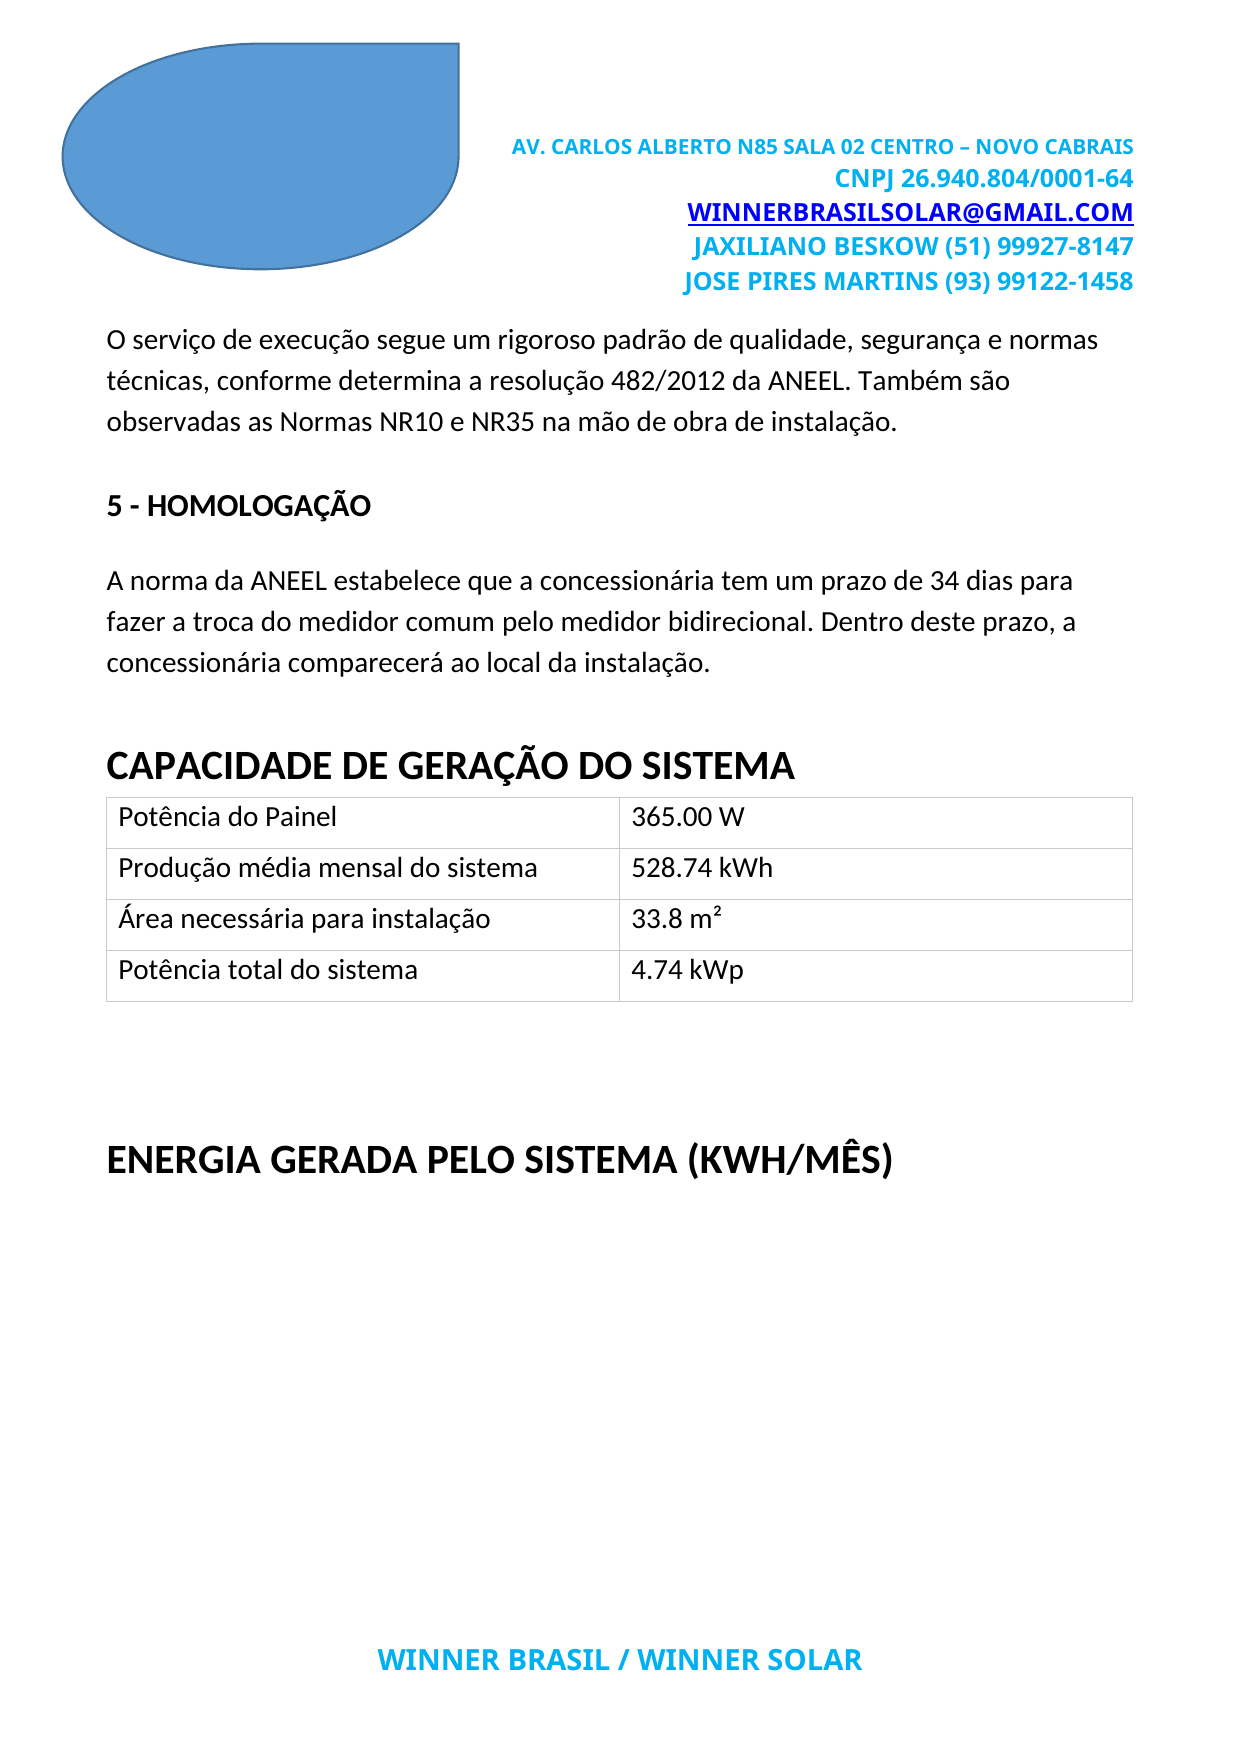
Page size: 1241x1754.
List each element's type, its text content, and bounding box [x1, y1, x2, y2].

table_cell Área necessária para instalação [107, 900, 619, 950]
text 5 - HOMOLOGAÇÃO [106, 485, 1134, 552]
table_cell 528.74 kWh [620, 849, 1132, 899]
table_header Potência do Painel [107, 798, 619, 848]
table_cell 4.74 kWp [620, 951, 1132, 1001]
table_header 365.00 W [620, 798, 1132, 848]
table_cell Produção média mensal do sistema [107, 849, 619, 899]
text ENERGIA GERADA PELO SISTEMA (KWH/MÊS) [106, 1133, 1134, 1184]
text O serviço de execução segue um rigoroso padrão de qualidade, segurança e normas técnicas, conforme determina a resolução 482/2012 da ANEEL. Também são observadas as Normas NR10 e NR35 na mão de obra de instalação. [106, 321, 1134, 439]
table_cell Potência total do sistema [107, 951, 619, 1001]
text A norma da ANEEL estabelece que a concessionária tem um prazo de 34 dias para fazer a troca do medidor comum pelo medidor bidirecional. Dentro deste prazo, a concessionária comparecerá ao local da instalação. [106, 562, 1134, 680]
table_cell 33.8 m² [620, 900, 1132, 950]
text CAPACIDADE DE GERAÇÃO DO SISTEMA [106, 739, 1134, 789]
